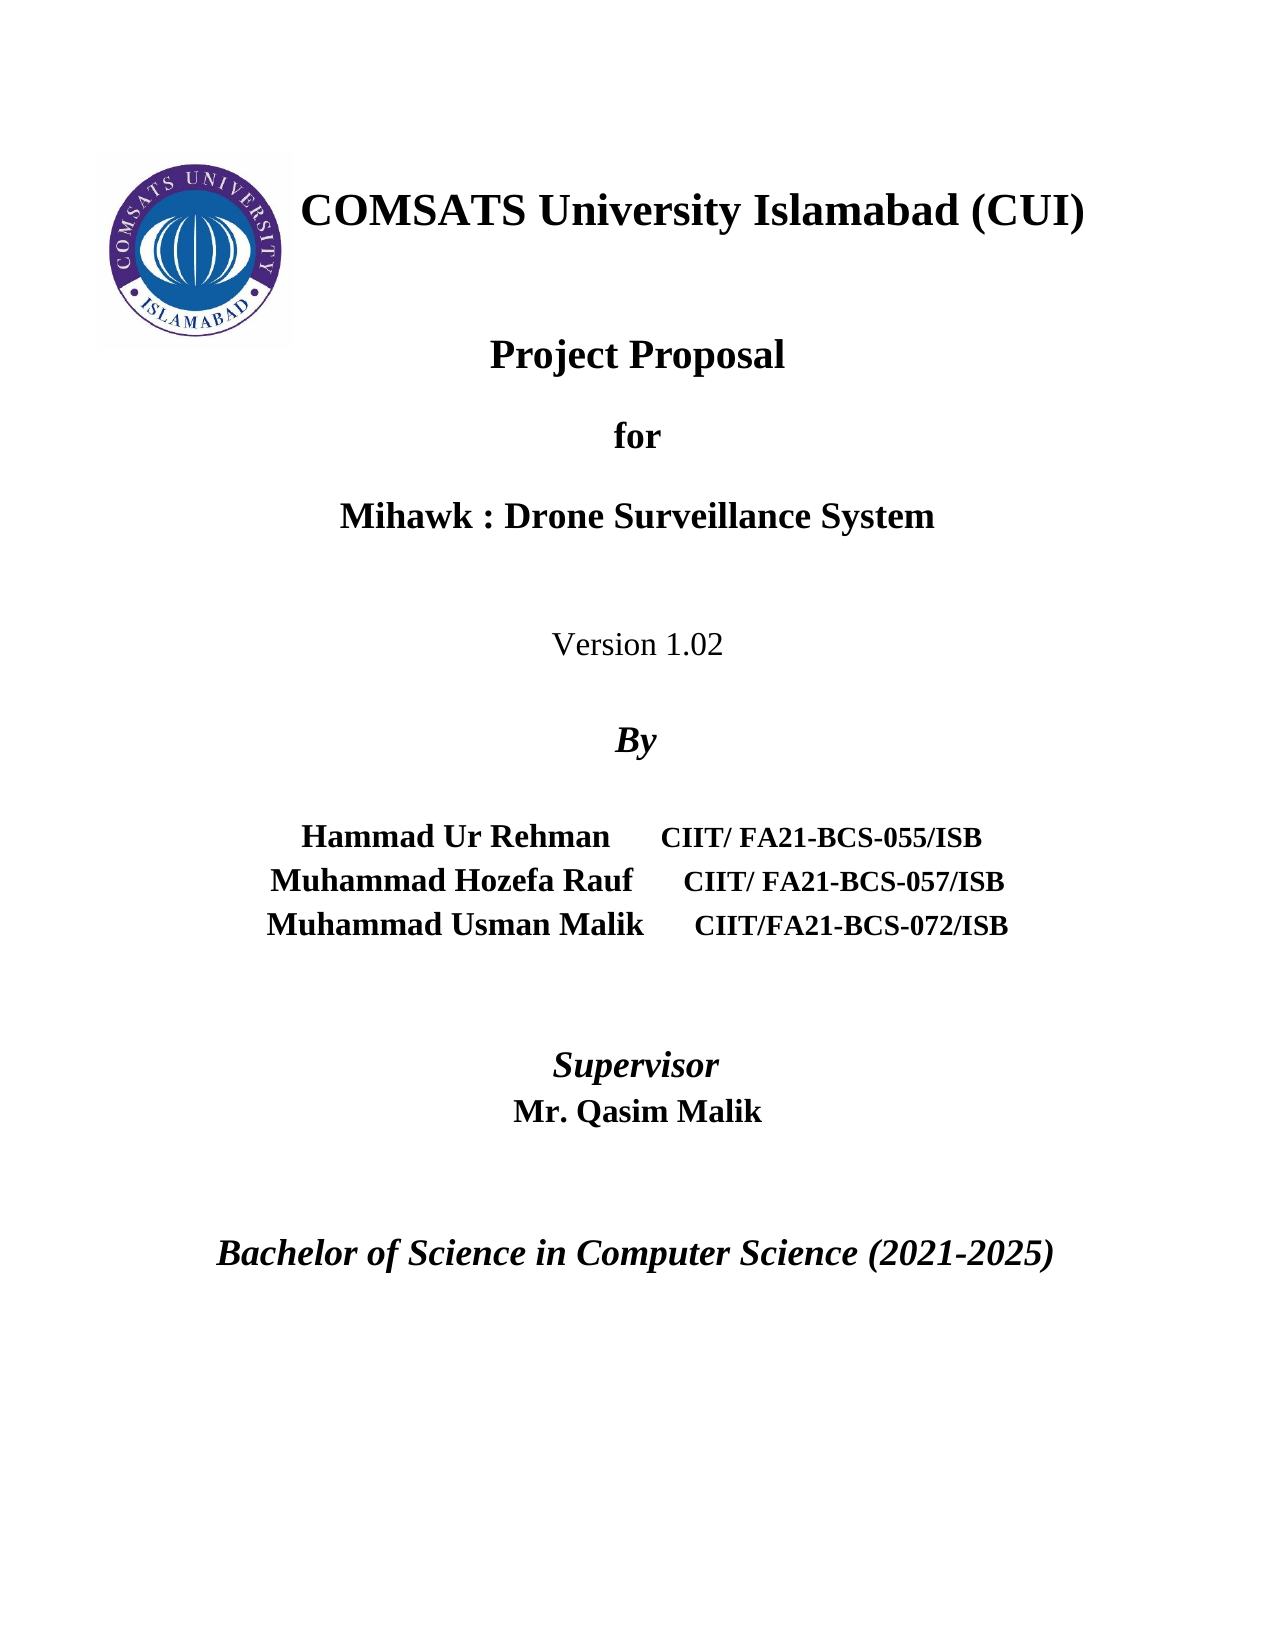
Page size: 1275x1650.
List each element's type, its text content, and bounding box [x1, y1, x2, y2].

text By [150, 668, 1125, 761]
text Supervisor Mr. Qasim Malik [150, 1042, 1125, 1129]
text Muhammad Hozefa Rauf CIIT/ FA21-BCS-057/ISB [150, 861, 1125, 899]
text Version 1.02 [150, 624, 1125, 662]
text Muhammad Usman Malik CIIT/FA21-BCS-072/ISB [150, 905, 1125, 943]
text Mihawk : Drone Surveillance System [150, 494, 1125, 537]
text for [150, 413, 1125, 489]
text Project Proposal [150, 329, 1125, 377]
text COMSATS University Islamabad (CUI) [294, 183, 1125, 236]
text Hammad Ur Rehman CIIT/ FA21-BCS-055/ISB [150, 817, 1125, 855]
text Bachelor of Science in Computer Science (2021-2025) [150, 1230, 1125, 1273]
picture [96, 151, 294, 349]
